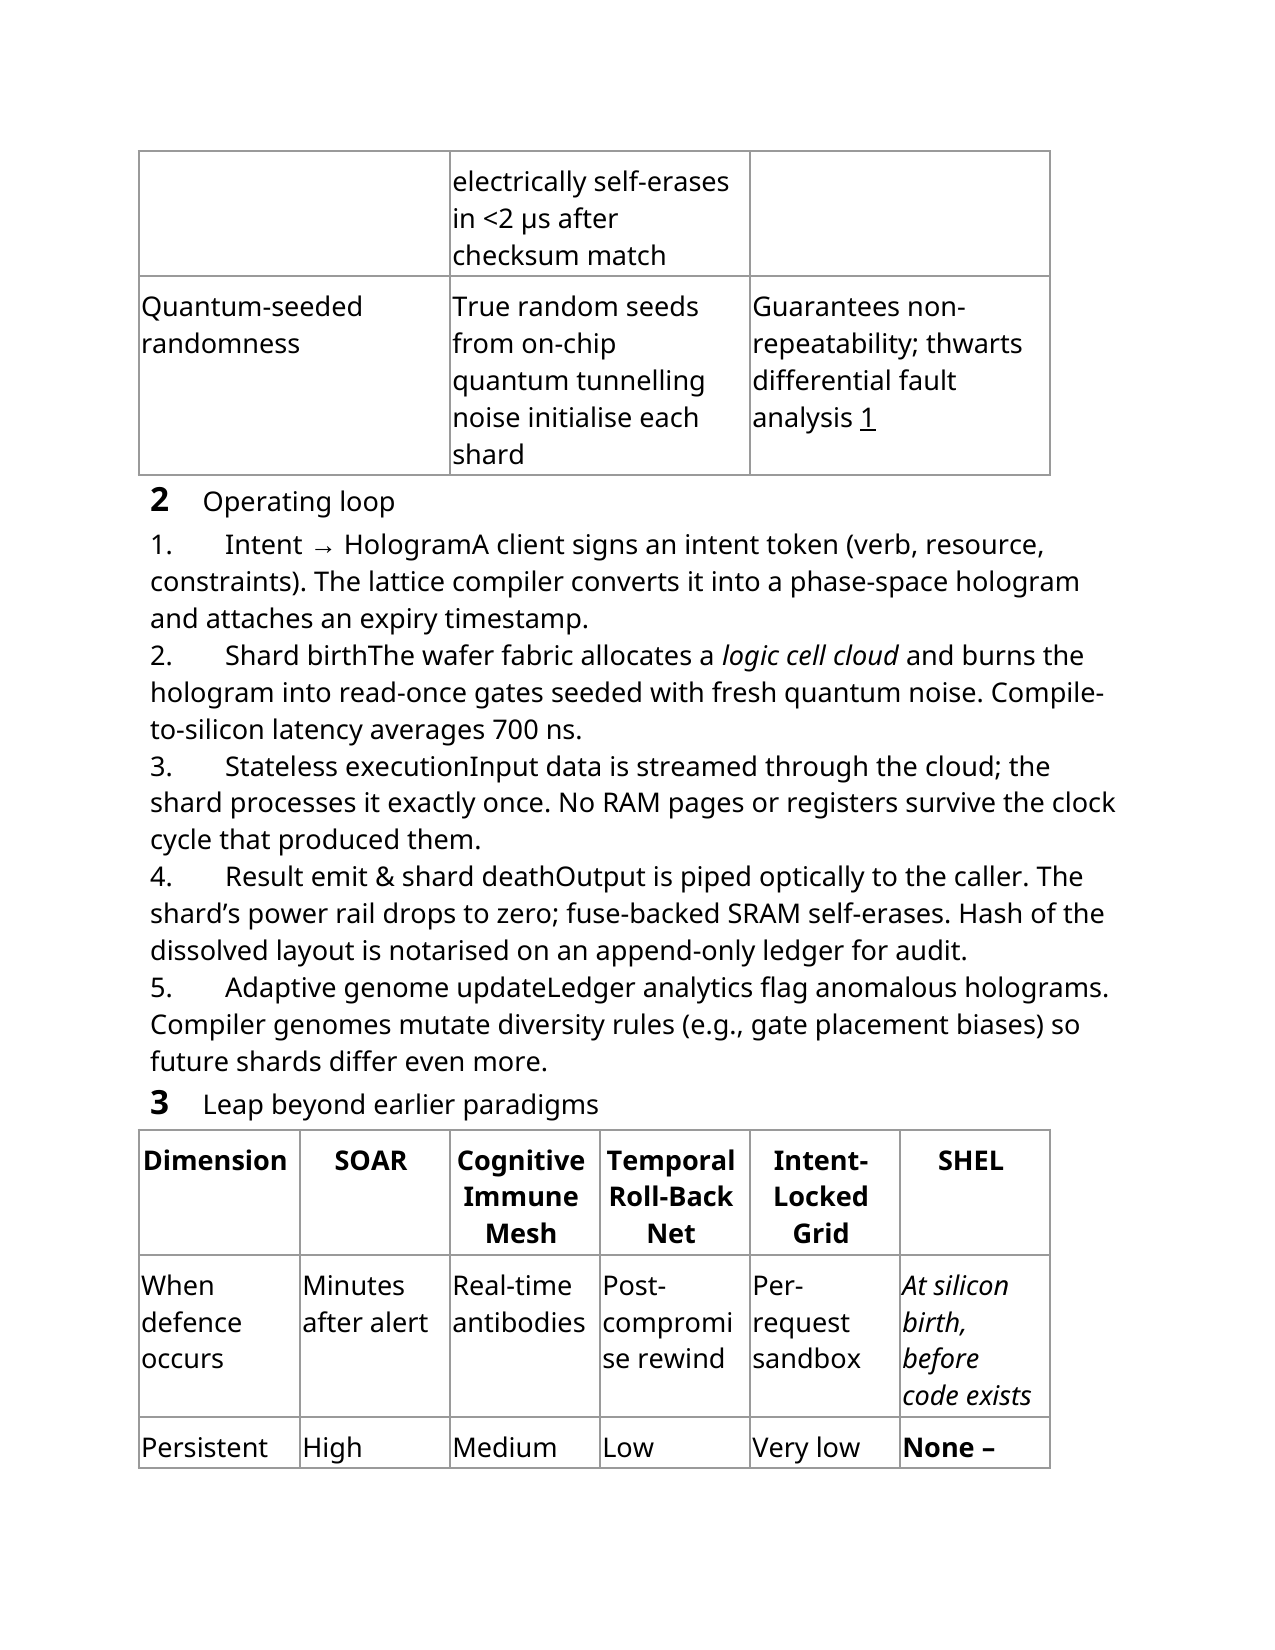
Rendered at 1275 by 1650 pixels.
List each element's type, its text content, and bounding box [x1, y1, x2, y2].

table_header Temporal Roll-Back Net [601, 1131, 749, 1254]
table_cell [751, 152, 1049, 275]
table_header SHEL [901, 1131, 1049, 1254]
table_cell Medium [451, 1418, 599, 1467]
table_cell At silicon birth, before code exists [901, 1256, 1049, 1416]
table_cell Quantum-seeded randomness [140, 277, 449, 474]
table_header Dimension [140, 1131, 299, 1254]
table_header Cognitive Immune Mesh [451, 1131, 599, 1254]
table_cell High [301, 1418, 449, 1467]
table_header Intent-Locked Grid [751, 1131, 899, 1254]
list Intent → Hologram A client signs an intent token (verb, resource, constraints). The lattice compiler converts it into a phase-space hologram and attaches an expiry timestamp. [150, 526, 1125, 636]
table_cell Minutes after alert [301, 1256, 449, 1416]
table_cell Low [601, 1418, 749, 1467]
text 3 Leap beyond earlier paradigms [150, 1079, 1125, 1124]
list Stateless execution Input data is streamed through the cloud; the shard processes it exactly once. No RAM pages or registers survive the clock cycle that produced them. [150, 747, 1125, 858]
table_cell True random seeds from on-chip quantum tunnelling noise initialise each shard [451, 277, 749, 474]
list Adaptive genome update Ledger analytics flag anomalous holograms. Compiler genomes mutate diversity rules (e.g., gate placement biases) so future shards differ even more. [150, 968, 1125, 1079]
table_cell Very low [751, 1418, 899, 1467]
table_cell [451, 152, 749, 275]
table_cell Per-request sandbox [751, 1256, 899, 1416]
table_cell Post-compromise rewind [601, 1256, 749, 1416]
table_cell When defence occurs [140, 1256, 299, 1416]
text 2 Operating loop [150, 476, 1125, 522]
list Result emit & shard death Output is piped optically to the caller. The shard’s power rail drops to zero; fuse-backed SRAM self-erases. Hash of the dissolved layout is notarised on an append-only ledger for audit. [150, 858, 1125, 968]
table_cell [140, 152, 449, 275]
table_header SOAR [301, 1131, 449, 1254]
list Shard birth The wafer fabric allocates a logic cell cloud and burns the hologram into read-once gates seeded with fresh quantum noise. Compile-to-silicon latency averages 700 ns. [150, 636, 1125, 747]
table_cell Guarantees non-repeatability; thwarts differential fault analysis 1 [751, 277, 1049, 474]
table_cell Real-time antibodies [451, 1256, 599, 1416]
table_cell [901, 1418, 1049, 1467]
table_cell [140, 1418, 299, 1467]
